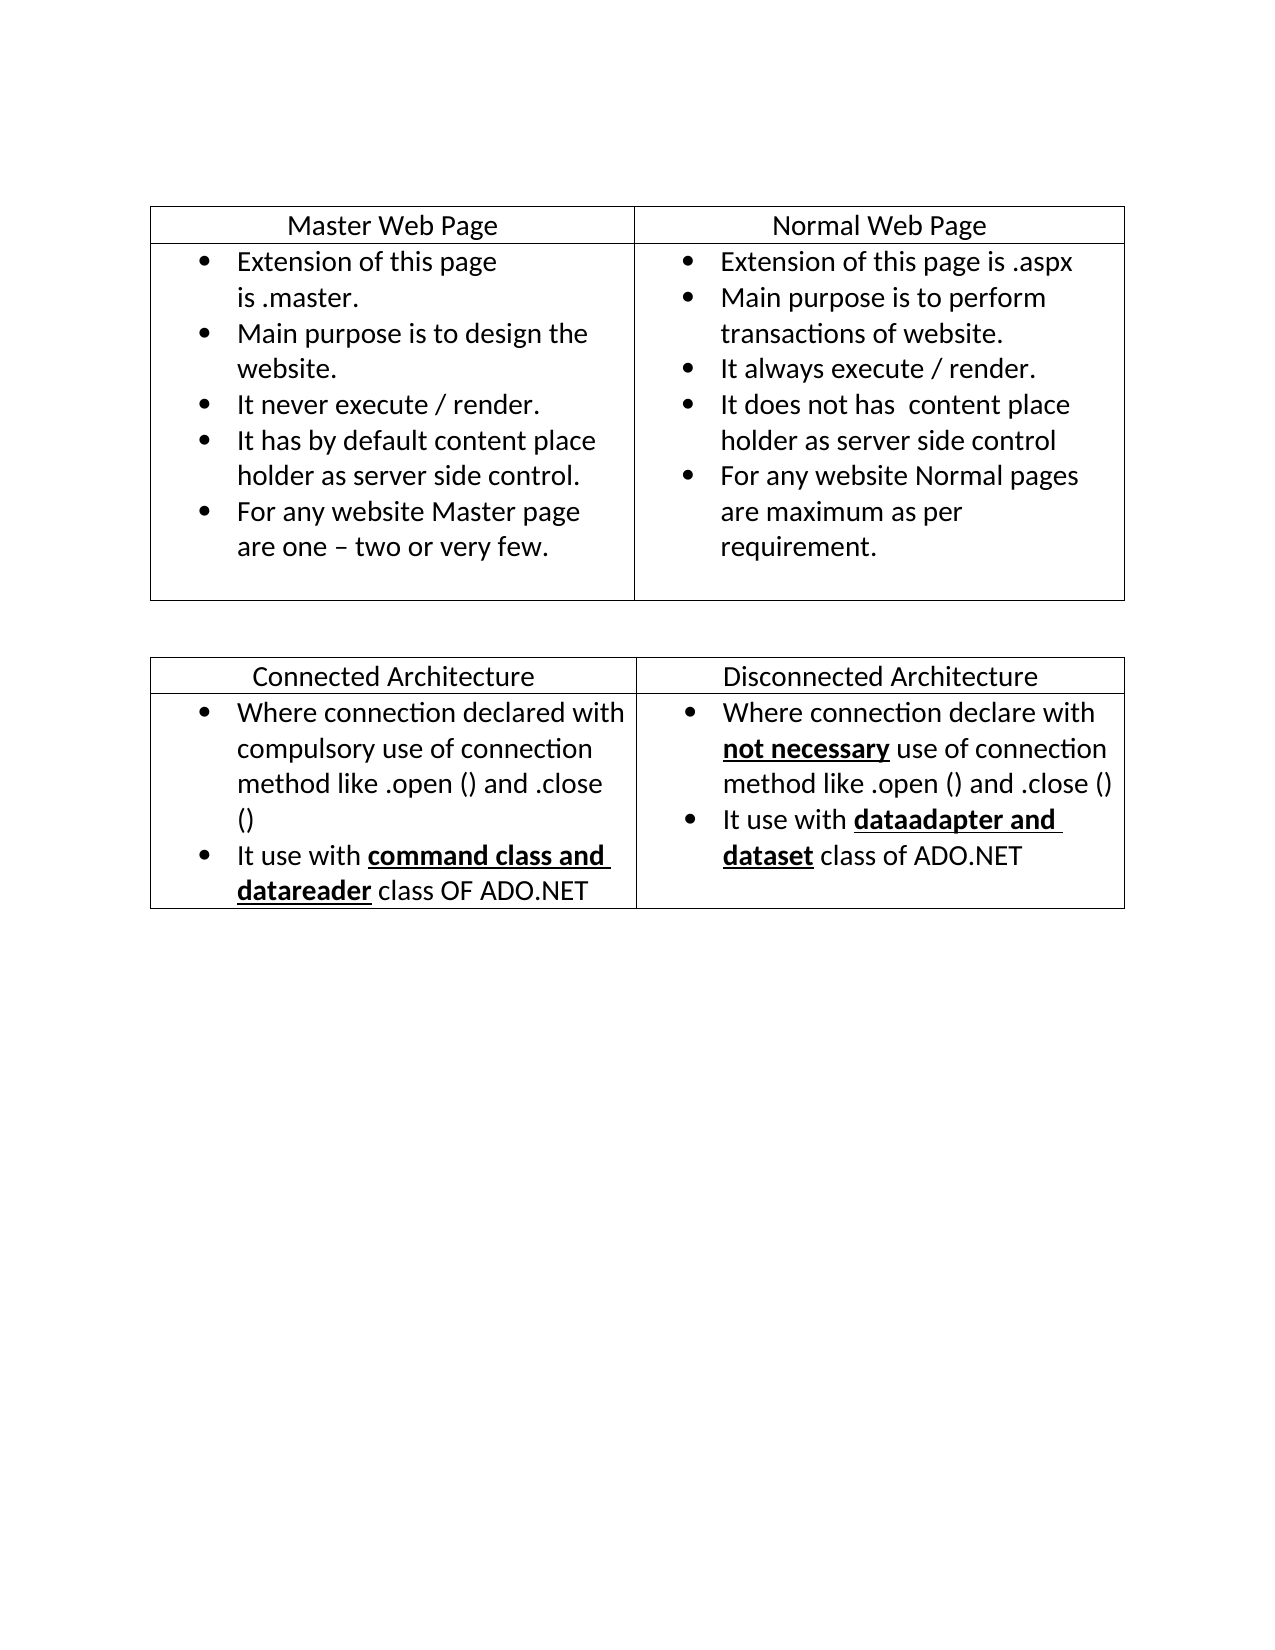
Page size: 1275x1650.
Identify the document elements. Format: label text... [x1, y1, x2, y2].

table_header Disconnected Architecture [637, 658, 1124, 693]
table_cell Where connection declared with compulsory use of connection method like .open () and .close () It use with command class and datareader class OF ADO.NET [151, 694, 636, 908]
table_cell Extension of this page is .master. Main purpose is to design the website. It never execute / render. It has by default content place holder as server side control. For any website Master page are one – two or very few. [151, 244, 634, 600]
table_cell Extension of this page is .aspx Main purpose is to perform transactions of website. It always execute / render. It does not has content place holder as server side control For any website Normal pages are maximum as per requirement. [635, 244, 1124, 600]
table_header Connected Architecture [151, 658, 636, 693]
table_cell Where connection declare with not necessary use of connection method like .open () and .close () It use with dataadapter and dataset class of ADO.NET [637, 694, 1124, 908]
table_header Master Web Page [151, 207, 634, 242]
table_header Normal Web Page [635, 207, 1124, 242]
